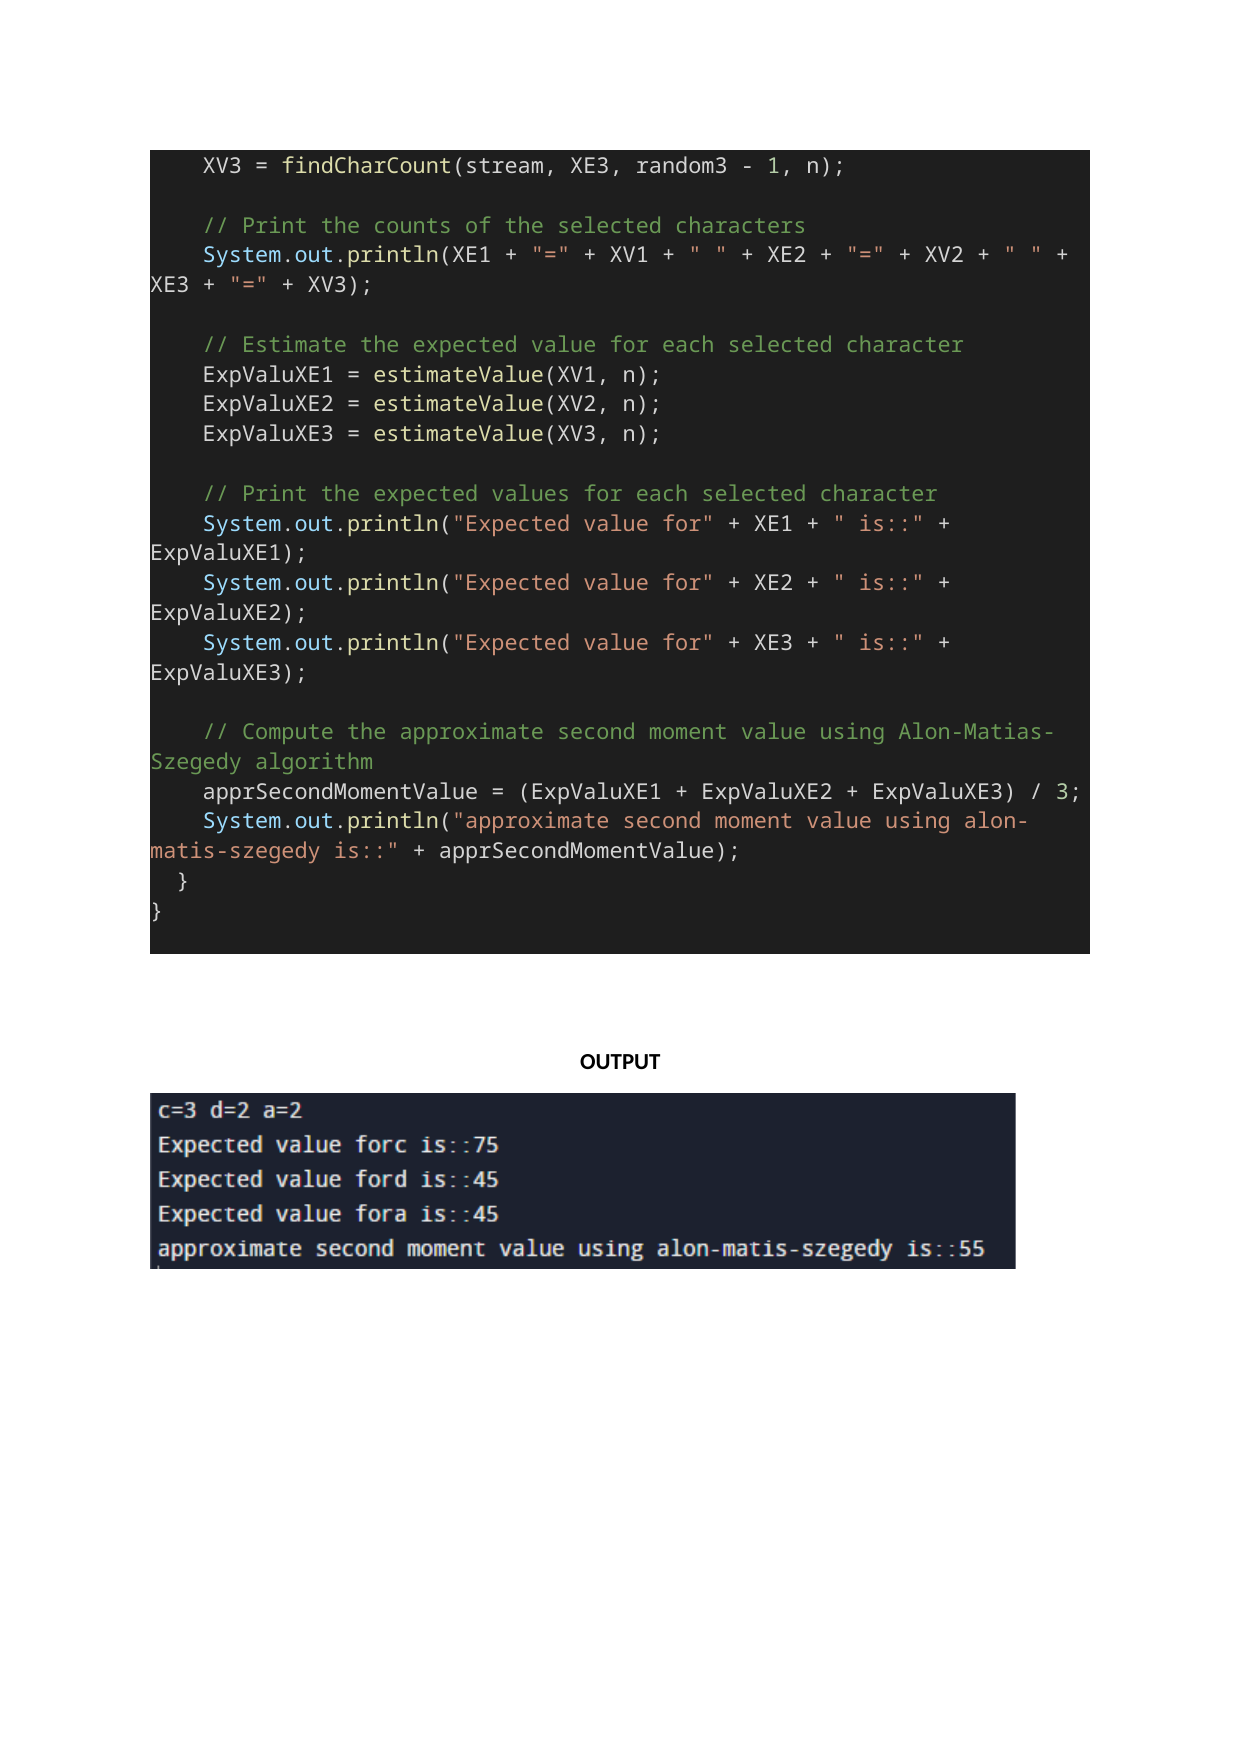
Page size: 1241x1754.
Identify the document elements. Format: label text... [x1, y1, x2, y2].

text } [150, 865, 1090, 895]
text } [150, 895, 1090, 924]
text apprSecondMomentValue = (ExpValuXE1 + ExpValuXE2 + ExpValuXE3) / 3; [150, 776, 1090, 805]
text ExpValuXE3 = estimateValue(XV3, n); [150, 418, 1090, 448]
text // Compute the approximate second moment value using Alon-Matias-Szegedy algorithm [150, 716, 1090, 776]
text System.out.println("Expected value for" + XE1 + " is::" + ExpValuXE1); [150, 507, 1090, 567]
text ExpValuXE1 = estimateValue(XV1, n); [150, 358, 1090, 388]
picture [150, 1093, 1016, 1269]
text // Estimate the expected value for each selected character [150, 329, 1090, 358]
text System.out.println("Expected value for" + XE2 + " is::" + ExpValuXE2); [150, 567, 1090, 627]
text System.out.println(XE1 + "=" + XV1 + " " + XE2 + "=" + XV2 + " " + XE3 + "=" + XV3); [150, 239, 1090, 299]
text XV3 = findCharCount(stream, XE3, random3 - 1, n); [150, 150, 1090, 180]
text // Print the counts of the selected characters [150, 209, 1090, 239]
text System.out.println("Expected value for" + XE3 + " is::" + ExpValuXE3); [150, 627, 1090, 686]
text // Print the expected values for each selected character [150, 478, 1090, 507]
text ExpValuXE2 = estimateValue(XV2, n); [150, 388, 1090, 418]
text OUTPUT [150, 1047, 1090, 1075]
text System.out.println("approximate second moment value using alon-matis-szegedy is::" + apprSecondMomentValue); [150, 805, 1090, 865]
